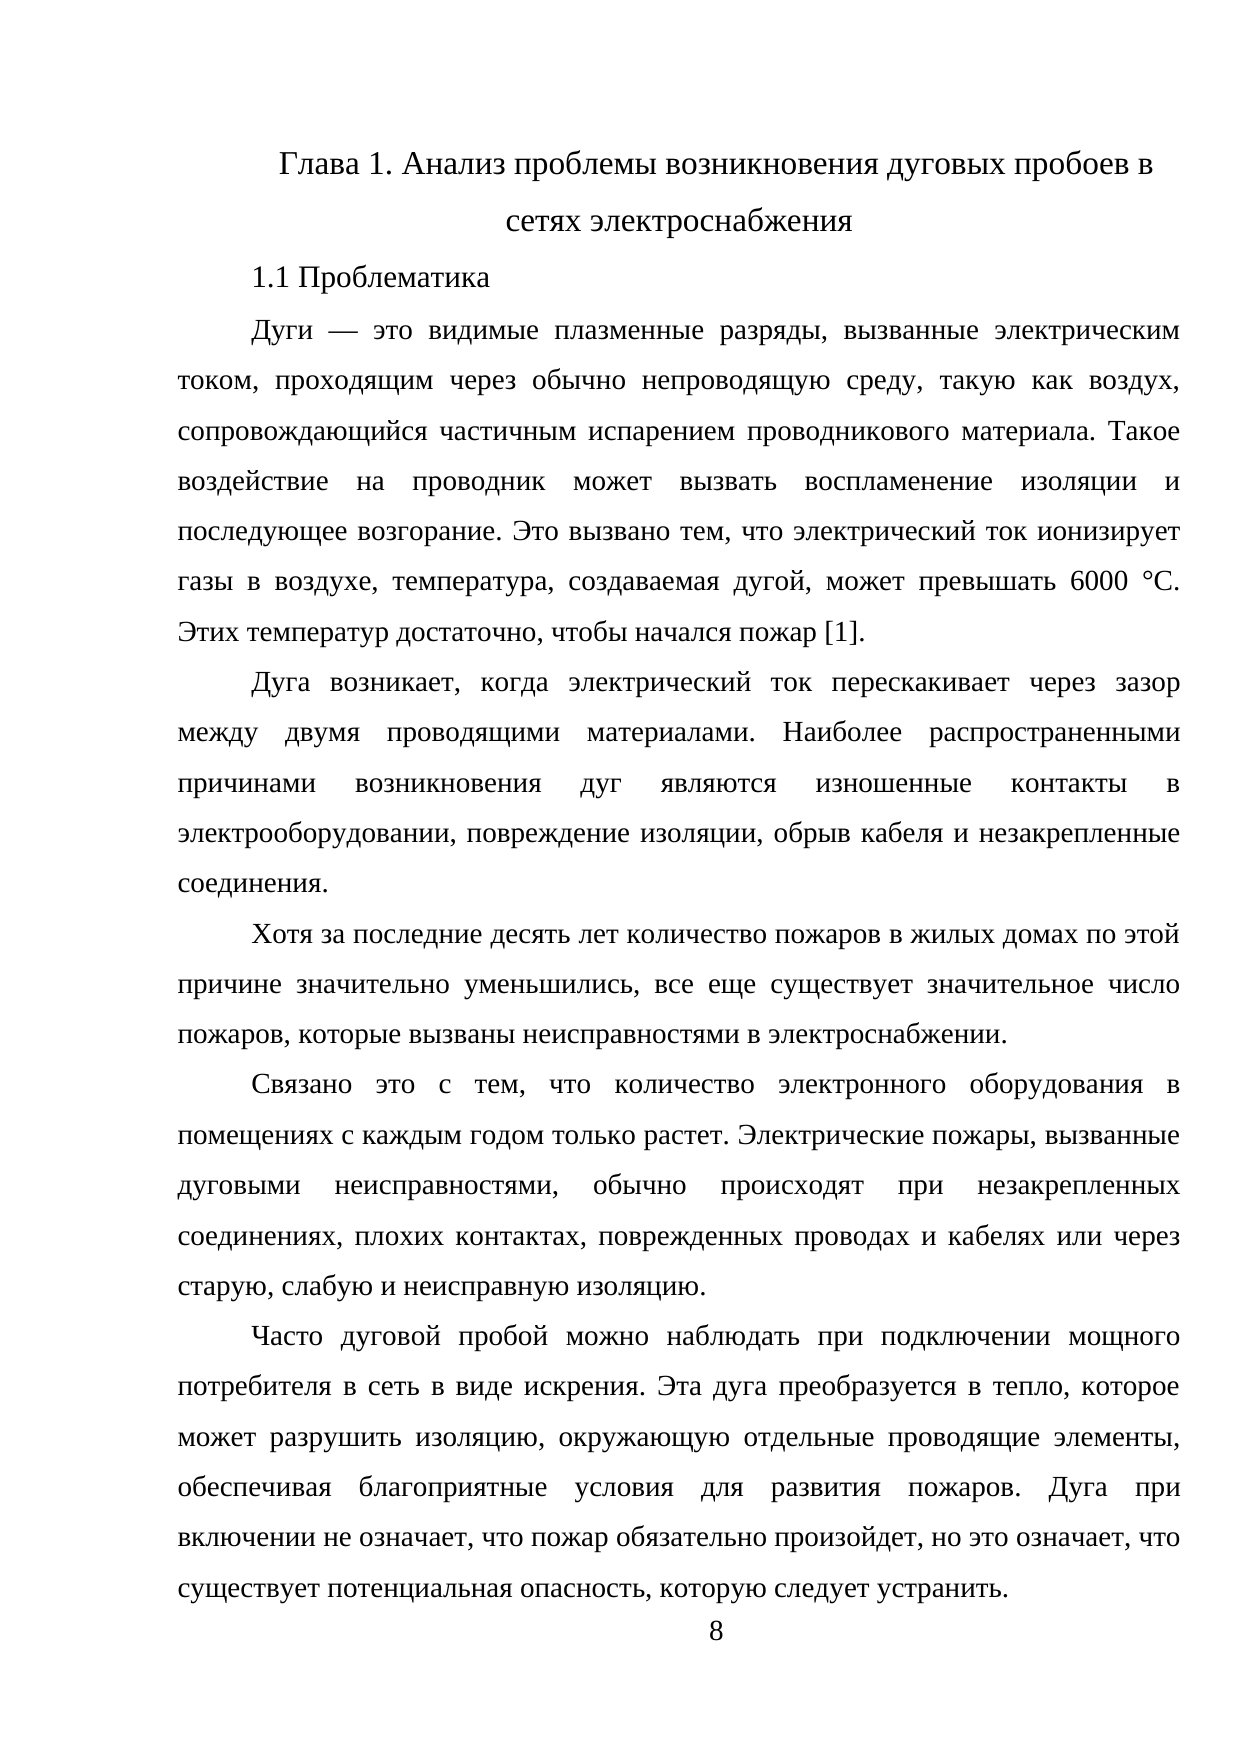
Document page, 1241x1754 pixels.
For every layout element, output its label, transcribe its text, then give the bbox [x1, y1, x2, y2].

text Дуга возникает, когда электрический ток перескакивает через зазор между двумя проводящими материалами. Наиболее распространенными причинами возникновения дуг являются изношенные контакты в электрооборудовании, повреждение изоляции, обрыв кабеля и незакрепленные соединения. [177, 664, 1181, 899]
text Дуги — это видимые плазменные разряды, вызванные электрическим током, проходящим через обычно непроводящую среду, такую как воздух, сопровождающийся частичным испарением проводникового материала. Такое воздействие на проводник может вызвать воспламенение изоляции и последующее возгорание. Это вызвано тем, что электрический ток ионизирует газы в воздухе, температура, создаваемая дугой, может превышать 6000 °С. Этих температур достаточно, чтобы начался пожар [1]. [177, 312, 1181, 647]
text Связано это с тем, что количество электронного оборудования в помещениях с каждым годом только растет. Электрические пожары, вызванные дуговыми неисправностями, обычно происходят при незакрепленных соединениях, плохих контактах, поврежденных проводах и кабелях или через старую, слабую и неисправную изоляцию. [177, 1067, 1181, 1301]
text Хотя за последние десять лет количество пожаров в жилых домах по этой причине значительно уменьшились, все еще существует значительное число пожаров, которые вызваны неисправностями в электроснабжении. [177, 916, 1181, 1050]
subtitle Глава 1. Анализ проблемы возникновения дуговых пробоев в сетях электроснабжения [177, 143, 1181, 239]
subtitle 1.1 Проблематика [177, 258, 1181, 294]
text Часто дуговой пробой можно наблюдать при подключении мощного потребителя в сеть в виде искрения. Эта дуга преобразуется в тепло, которое может разрушить изоляцию, окружающую отдельные проводящие элементы, обеспечивая благоприятные условия для развития пожаров. Дуга при включении не означает, что пожар обязательно произойдет, но это означает, что существует потенциальная опасность, которую следует устранить. [177, 1318, 1181, 1603]
